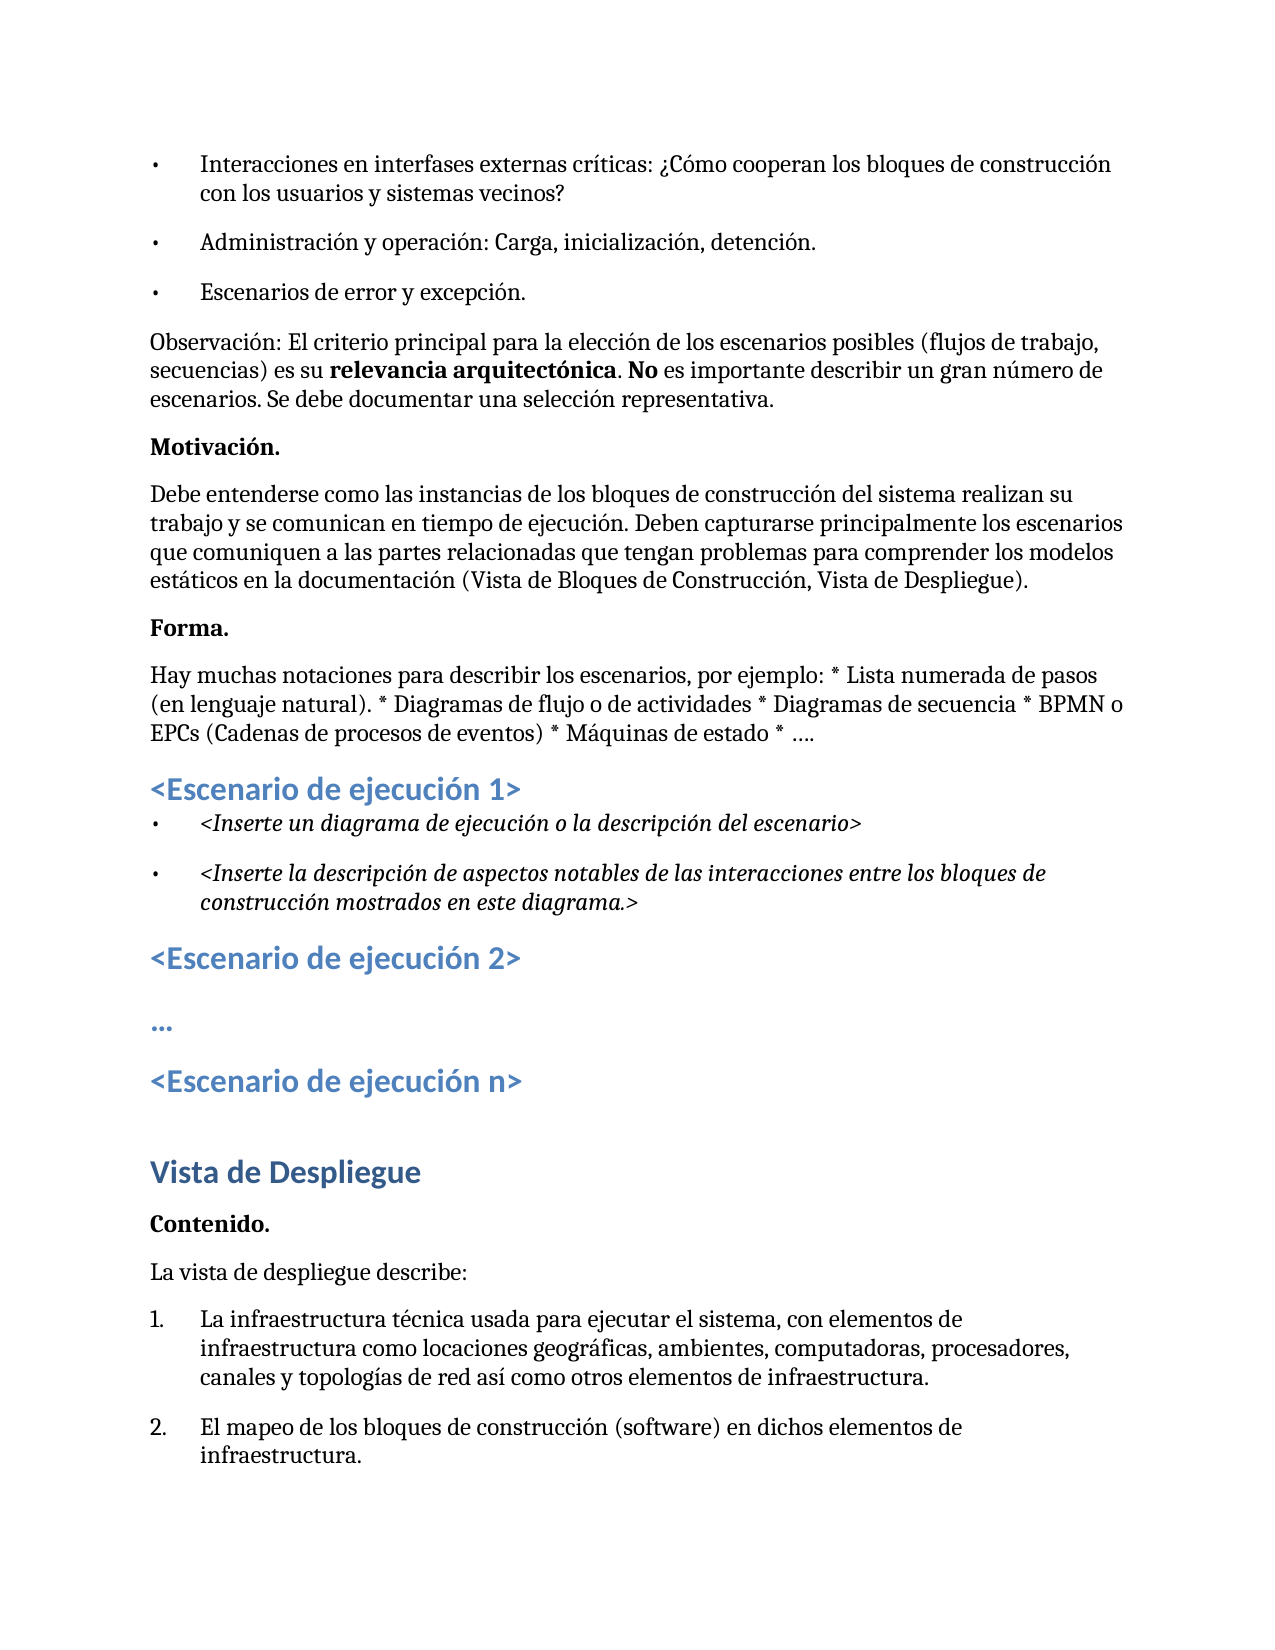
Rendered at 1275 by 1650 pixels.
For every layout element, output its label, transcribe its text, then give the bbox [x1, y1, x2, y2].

subtitle … [150, 998, 1125, 1039]
text La vista de despliegue describe: [150, 1258, 1125, 1287]
list La infraestructura técnica usada para ejecutar el sistema, con elementos de infraestructura como locaciones geográficas, ambientes, computadoras, procesadores, canales y topologías de red así como otros elementos de infraestructura. [150, 1305, 1125, 1392]
subtitle <Escenario de ejecución 2> [150, 937, 1125, 978]
subtitle Vista de Despliegue [150, 1151, 1125, 1192]
subtitle <Escenario de ejecución n> [150, 1060, 1125, 1101]
list <Inserte la descripción de aspectos notables de las interacciones entre los bloques de construcción mostrados en este diagrama.> [150, 859, 1125, 916]
list Interacciones en interfases externas críticas: ¿Cómo cooperan los bloques de construcción con los usuarios y sistemas vecinos? [150, 150, 1125, 207]
text Hay muchas notaciones para describir los escenarios, por ejemplo: * Lista numerada de pasos (en lenguaje natural). * Diagramas de flujo o de actividades * Diagramas de secuencia * BPMN o EPCs (Cadenas de procesos de eventos) * Máquinas de estado * …. [150, 661, 1125, 747]
list El mapeo de los bloques de construcción (software) en dichos elementos de infraestructura. [150, 1412, 1125, 1470]
text Motivación. [150, 432, 1125, 461]
list Escenarios de error y excepción. [150, 278, 1125, 307]
list Administración y operación: Carga, inicialización, detención. [150, 228, 1125, 257]
text Debe entenderse como las instancias de los bloques de construcción del sistema realizan su trabajo y se comunican en tiempo de ejecución. Deben capturarse principalmente los escenarios que comuniquen a las partes relacionadas que tengan problemas para comprender los modelos estáticos en la documentación (Vista de Bloques de Construcción, Vista de Despliegue). [150, 480, 1125, 595]
text Observación: El criterio principal para la elección de los escenarios posibles (flujos de trabajo, secuencias) es su relevancia arquitectónica. No es importante describir un gran número de escenarios. Se debe documentar una selección representativa. [150, 327, 1125, 414]
subtitle <Escenario de ejecución 1> [150, 768, 1125, 809]
list <Inserte un diagrama de ejecución o la descripción del escenario> [150, 809, 1125, 838]
text Forma. [150, 614, 1125, 642]
text Contenido. [150, 1210, 1125, 1239]
